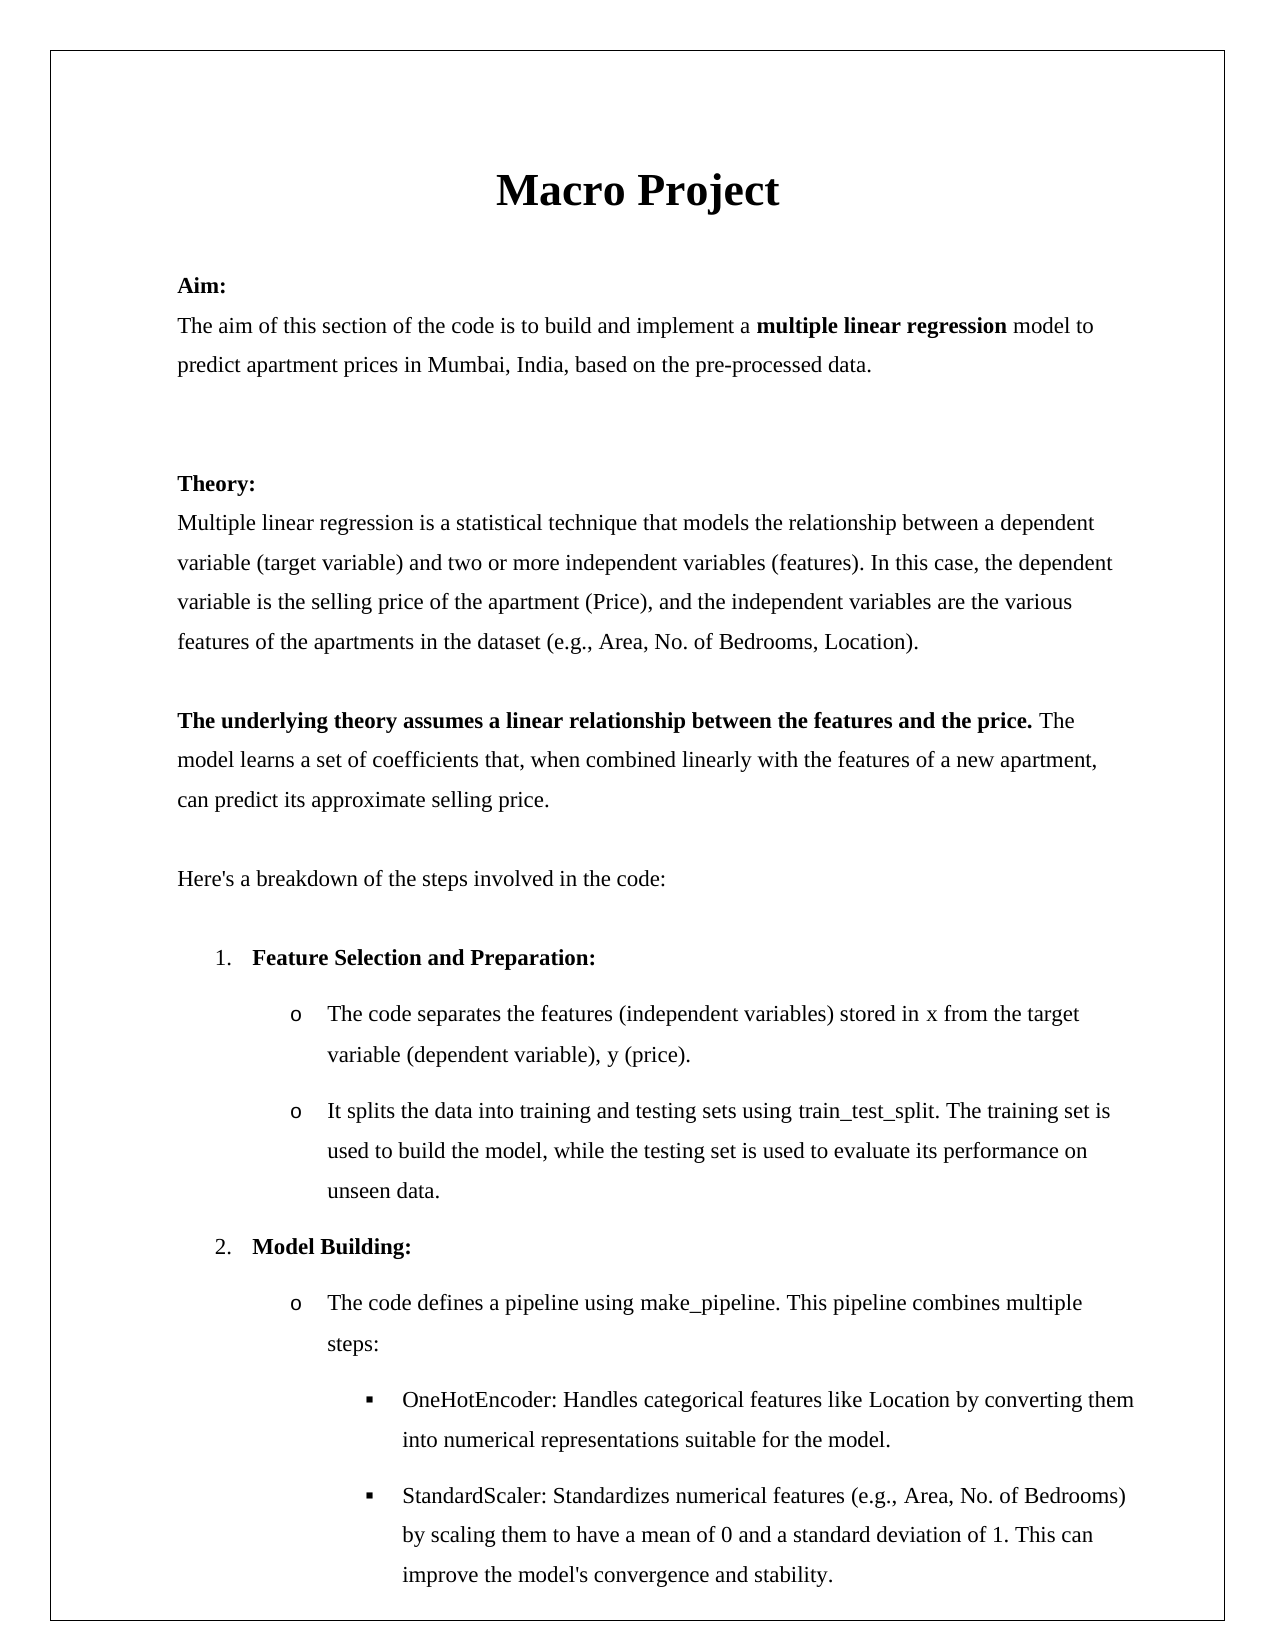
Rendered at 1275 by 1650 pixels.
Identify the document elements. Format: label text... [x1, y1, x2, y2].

list OneHotEncoder: Handles categorical features like Location by converting them into numerical representations suitable for the model. [364, 1386, 1135, 1452]
text Aim: [177, 273, 1135, 299]
text Multiple linear regression is a statistical technique that models the relationship between a dependent variable (target variable) and two or more independent variables (features). In this case, the dependent variable is the selling price of the apartment (Price), and the independent variables are the various features of the apartments in the dataset (e.g., Area, No. of Bedrooms, Location). [177, 509, 1135, 654]
list The code defines a pipeline using make_pipeline. This pipeline combines multiple steps: [289, 1289, 1135, 1356]
text The underlying theory assumes a linear relationship between the features and the price. The model learns a set of coefficients that, when combined linearly with the features of a new apartment, can predict its approximate selling price. [177, 707, 1135, 812]
subtitle Macro Project [494, 162, 781, 215]
text Here's a breakdown of the steps involved in the code: [177, 865, 1135, 891]
list It splits the data into training and testing sets using train_test_split. The training set is used to build the model, while the testing set is used to evaluate its performance on unseen data. [289, 1097, 1135, 1203]
list Feature Selection and Preparation: [214, 944, 1135, 970]
list StandardScaler: Standardizes numerical features (e.g., Area, No. of Bedrooms) by scaling them to have a mean of 0 and a standard deviation of 1. This can improve the model's convergence and stability. [364, 1482, 1135, 1587]
text Theory: [177, 470, 1135, 496]
list The code separates the features (independent variables) stored in x from the target variable (dependent variable), y (price). [289, 1000, 1135, 1067]
text The aim of this section of the code is to build and implement a multiple linear regression model to predict apartment prices in Mumbai, India, based on the pre-processed data. [177, 312, 1135, 378]
list Model Building: [214, 1233, 1135, 1259]
